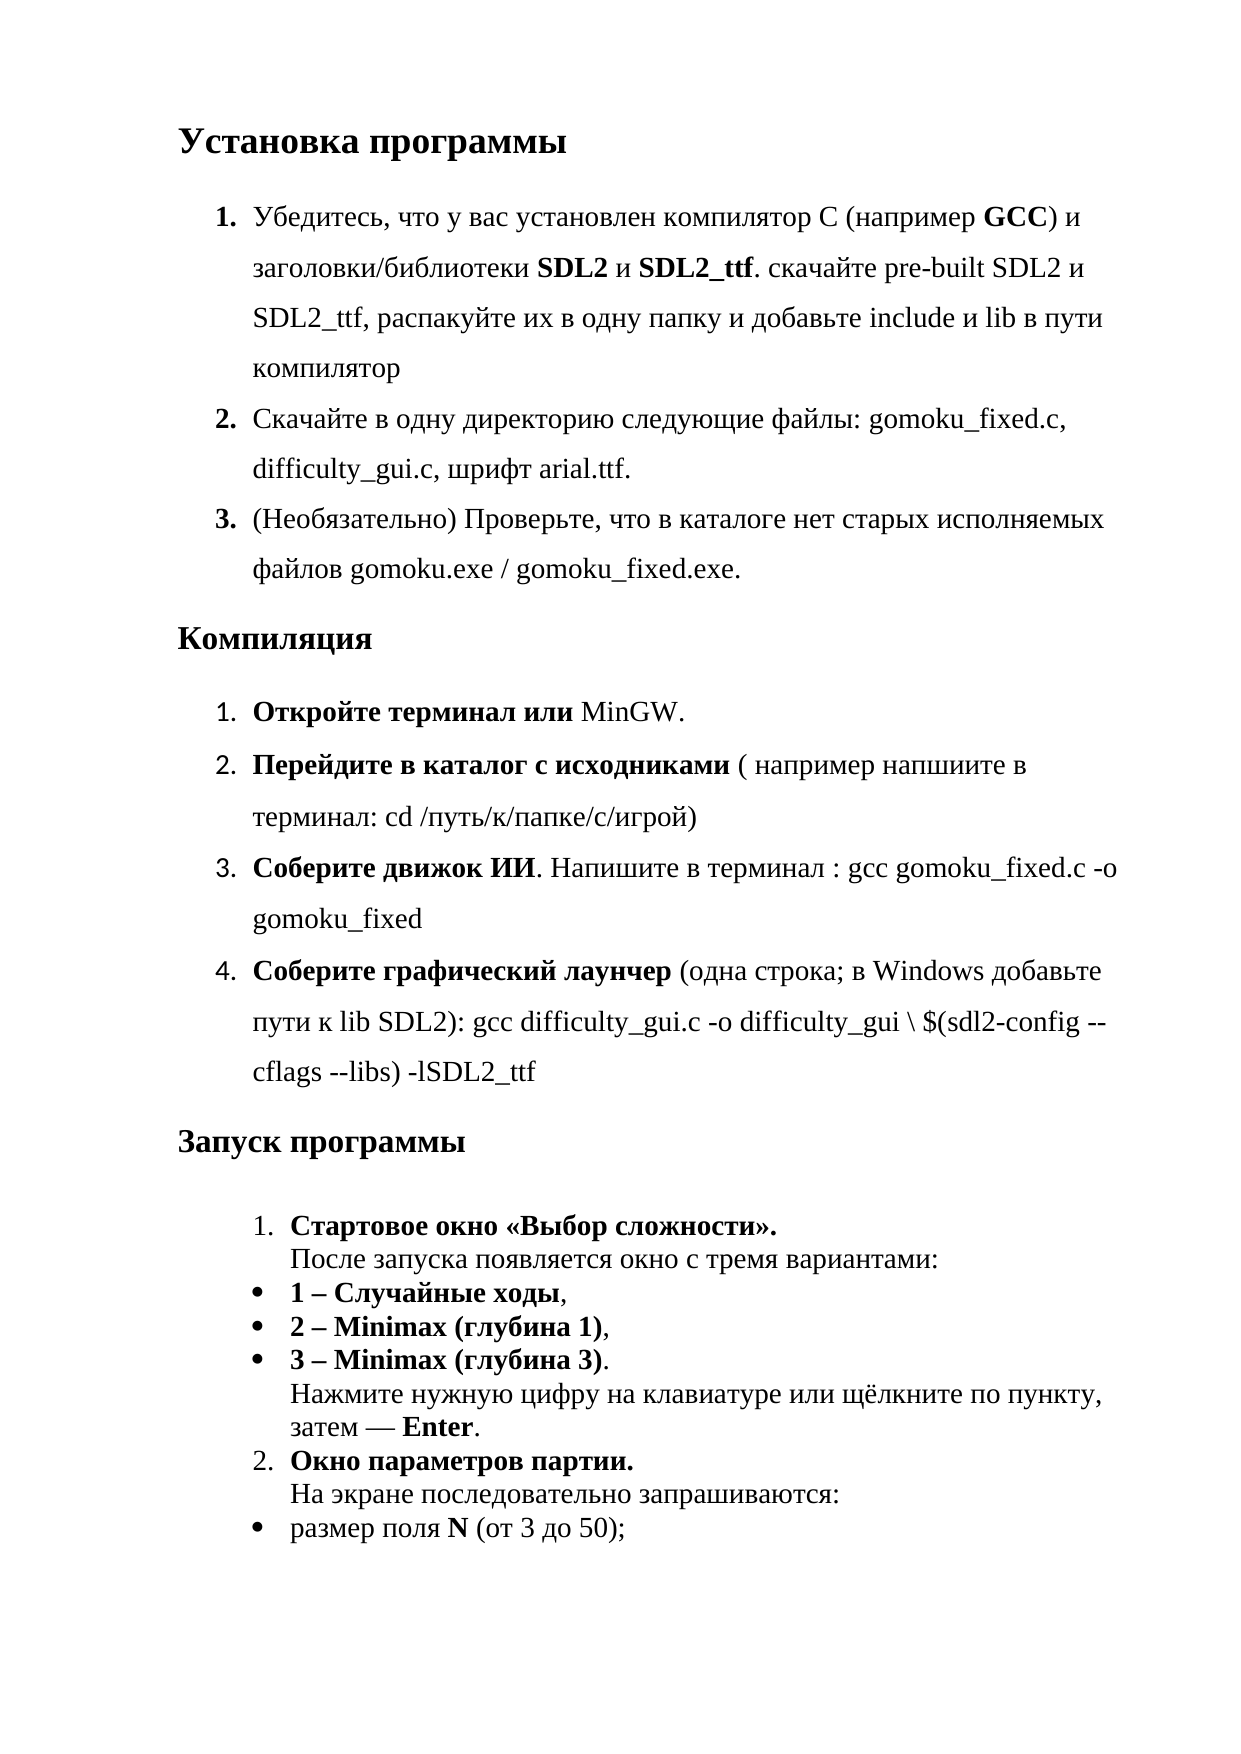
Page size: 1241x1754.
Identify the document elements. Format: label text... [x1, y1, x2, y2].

text Компиляция [177, 619, 1152, 657]
text Запуск программы [177, 1121, 1152, 1160]
list Перейдите в каталог с исходниками ( например напшиите в терминал: cd /путь/к/папке/с/игрой) [215, 746, 1152, 832]
list Откройте терминал или MinGW. [215, 693, 1152, 728]
list Соберите графический лаунчер (одна строка; в Windows добавьте пути к lib SDL2): gcc difficulty_gui.c -o difficulty_gui \ $(sdl2-config --cflags --libs) -lSDL2_ttf [215, 952, 1152, 1088]
list Убедитесь, что у вас установлен компилятор С (например GCC) и заголовки/библиотеки SDL2 и SDL2_ttf. скачайте pre-built SDL2 и SDL2_ttf, распакуйте их в одну папку и добавьте include и lib в пути компилятор [215, 199, 1152, 384]
list 2 – Minimax (глубина 1), [252, 1309, 1152, 1342]
list размер поля N (от 3 до 50); [252, 1510, 1152, 1544]
list Стартовое окно «Выбор сложности». После запуска появляется окно с тремя вариантами: [252, 1208, 1152, 1275]
text Установка программы [177, 118, 1152, 161]
list Окно параметров партии. На экране последовательно запрашиваются: [252, 1443, 1152, 1510]
list 3 – Minimax (глубина 3). Нажмите нужную цифру на клавиатуре или щёлкните по пункту, затем — Enter. [252, 1342, 1152, 1443]
list Соберите движок ИИ. Напишите в терминал : gcc gomoku_fixed.c -o gomoku_fixed [215, 849, 1152, 935]
list Скачайте в одну директорию следующие файлы: gomoku_fixed.c, difficulty_gui.c, шрифт arial.ttf. [215, 401, 1152, 484]
list 1 – Случайные ходы, [252, 1275, 1152, 1309]
list (Необязательно) Проверьте, что в каталоге нет старых исполняемых файлов gomoku.exe / gomoku_fixed.exe. [215, 501, 1152, 585]
